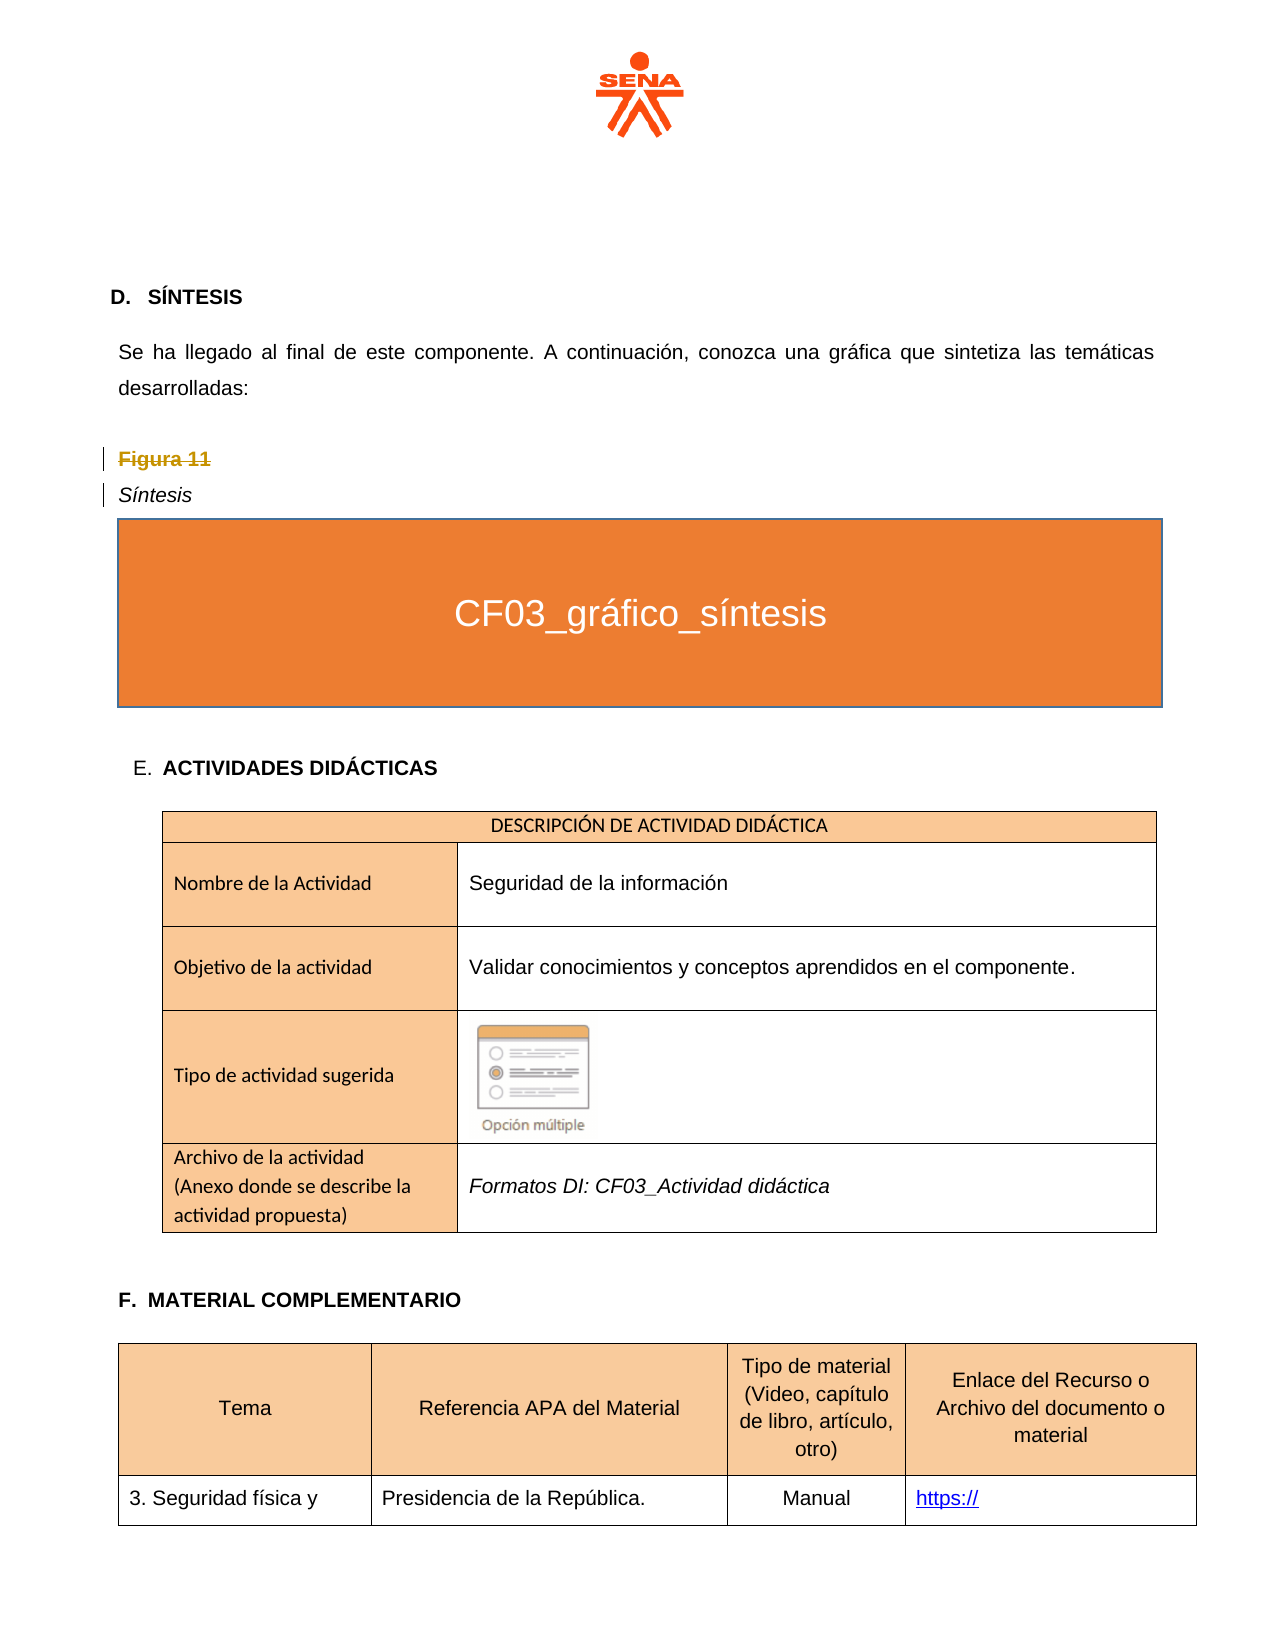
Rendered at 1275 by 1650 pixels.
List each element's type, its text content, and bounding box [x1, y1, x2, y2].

table_cell [458, 1011, 1156, 1143]
text Se ha llegado al final de este componente. A continuación, conozca una gráfica que sintetiza las temáticas desarrolladas: [118, 339, 1157, 399]
picture [468, 1011, 599, 1139]
text Síntesis [118, 483, 1157, 507]
table_cell Validar conocimientos y conceptos aprendidos en el componente. [458, 927, 1156, 1010]
table_cell https://dapre.presidencia.gov.co/dapre/DocumentosSIGEPRE/M-TI-01-Manual-Politicas-Seguridad-Informacion.pdf [906, 1476, 1196, 1524]
list SÍNTESIS [110, 284, 1157, 308]
table_cell Manual [728, 1476, 905, 1524]
table_header Tipo de material (Video, capítulo de libro, artículo, otro) [728, 1344, 905, 1475]
picture [585, 48, 690, 142]
table_cell Nombre de la Actividad [163, 843, 457, 926]
table_cell Formatos DI: CF03_Actividad didáctica [458, 1144, 1156, 1232]
table_cell Archivo de la actividad (Anexo donde se describe la actividad propuesta) [163, 1144, 457, 1232]
table_cell Tipo de actividad sugerida [163, 1011, 457, 1143]
table_header DESCRIPCIÓN DE ACTIVIDAD DIDÁCTICA [163, 812, 1156, 842]
table_cell 3. Seguridad física y políticas de seguridad [119, 1476, 371, 1524]
table_cell Seguridad de la información [458, 843, 1156, 926]
table_header Enlace del Recurso o Archivo del documento o material [906, 1344, 1196, 1475]
list ACTIVIDADES DIDÁCTICAS [133, 756, 1157, 780]
list MATERIAL COMPLEMENTARIO [118, 1288, 1157, 1312]
table_cell Presidencia de la República. (2020). Manual de políticas de seguridad de la información. [372, 1476, 727, 1524]
table_header Referencia APA del Material [372, 1344, 727, 1475]
table_cell Objetivo de la actividad [163, 927, 457, 1010]
table_header Tema [119, 1344, 371, 1475]
